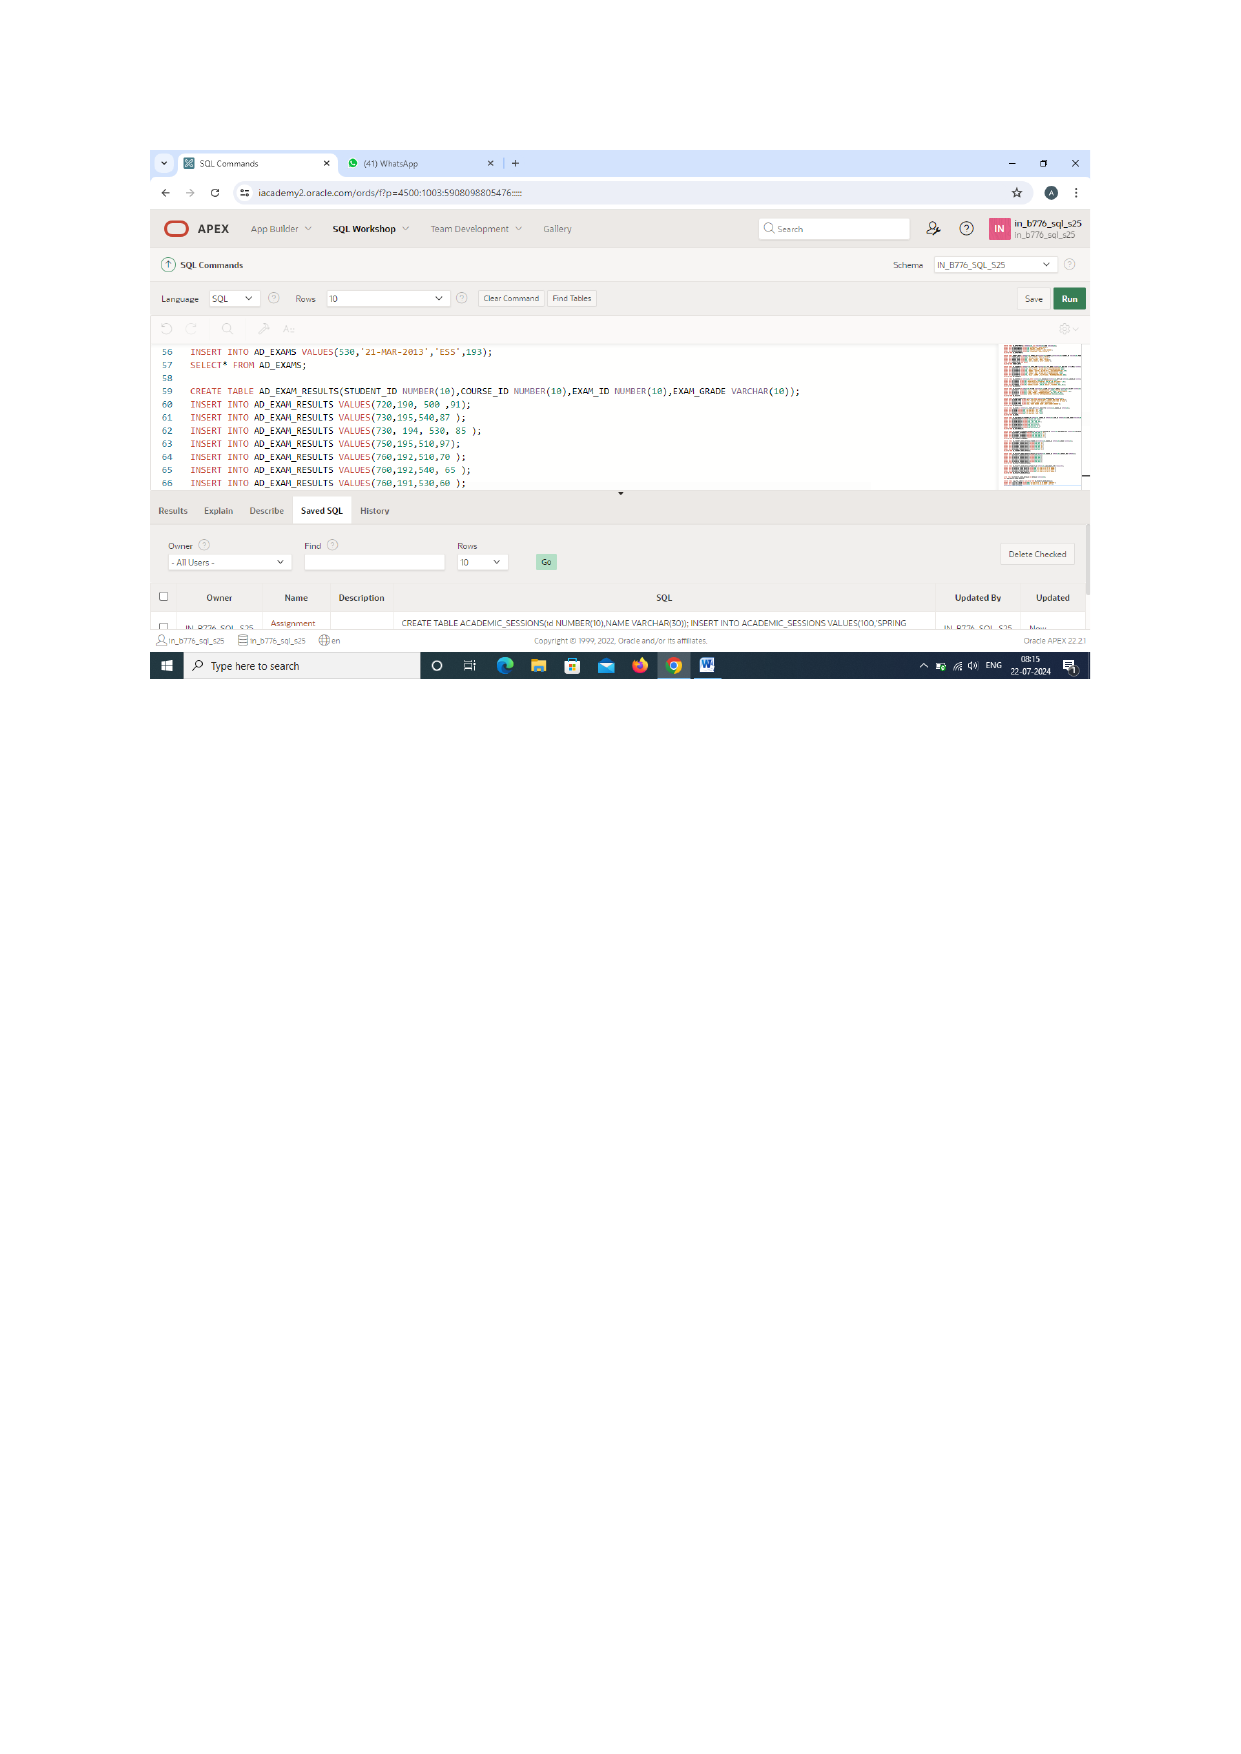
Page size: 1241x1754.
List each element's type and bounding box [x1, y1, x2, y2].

picture [150, 150, 1091, 679]
